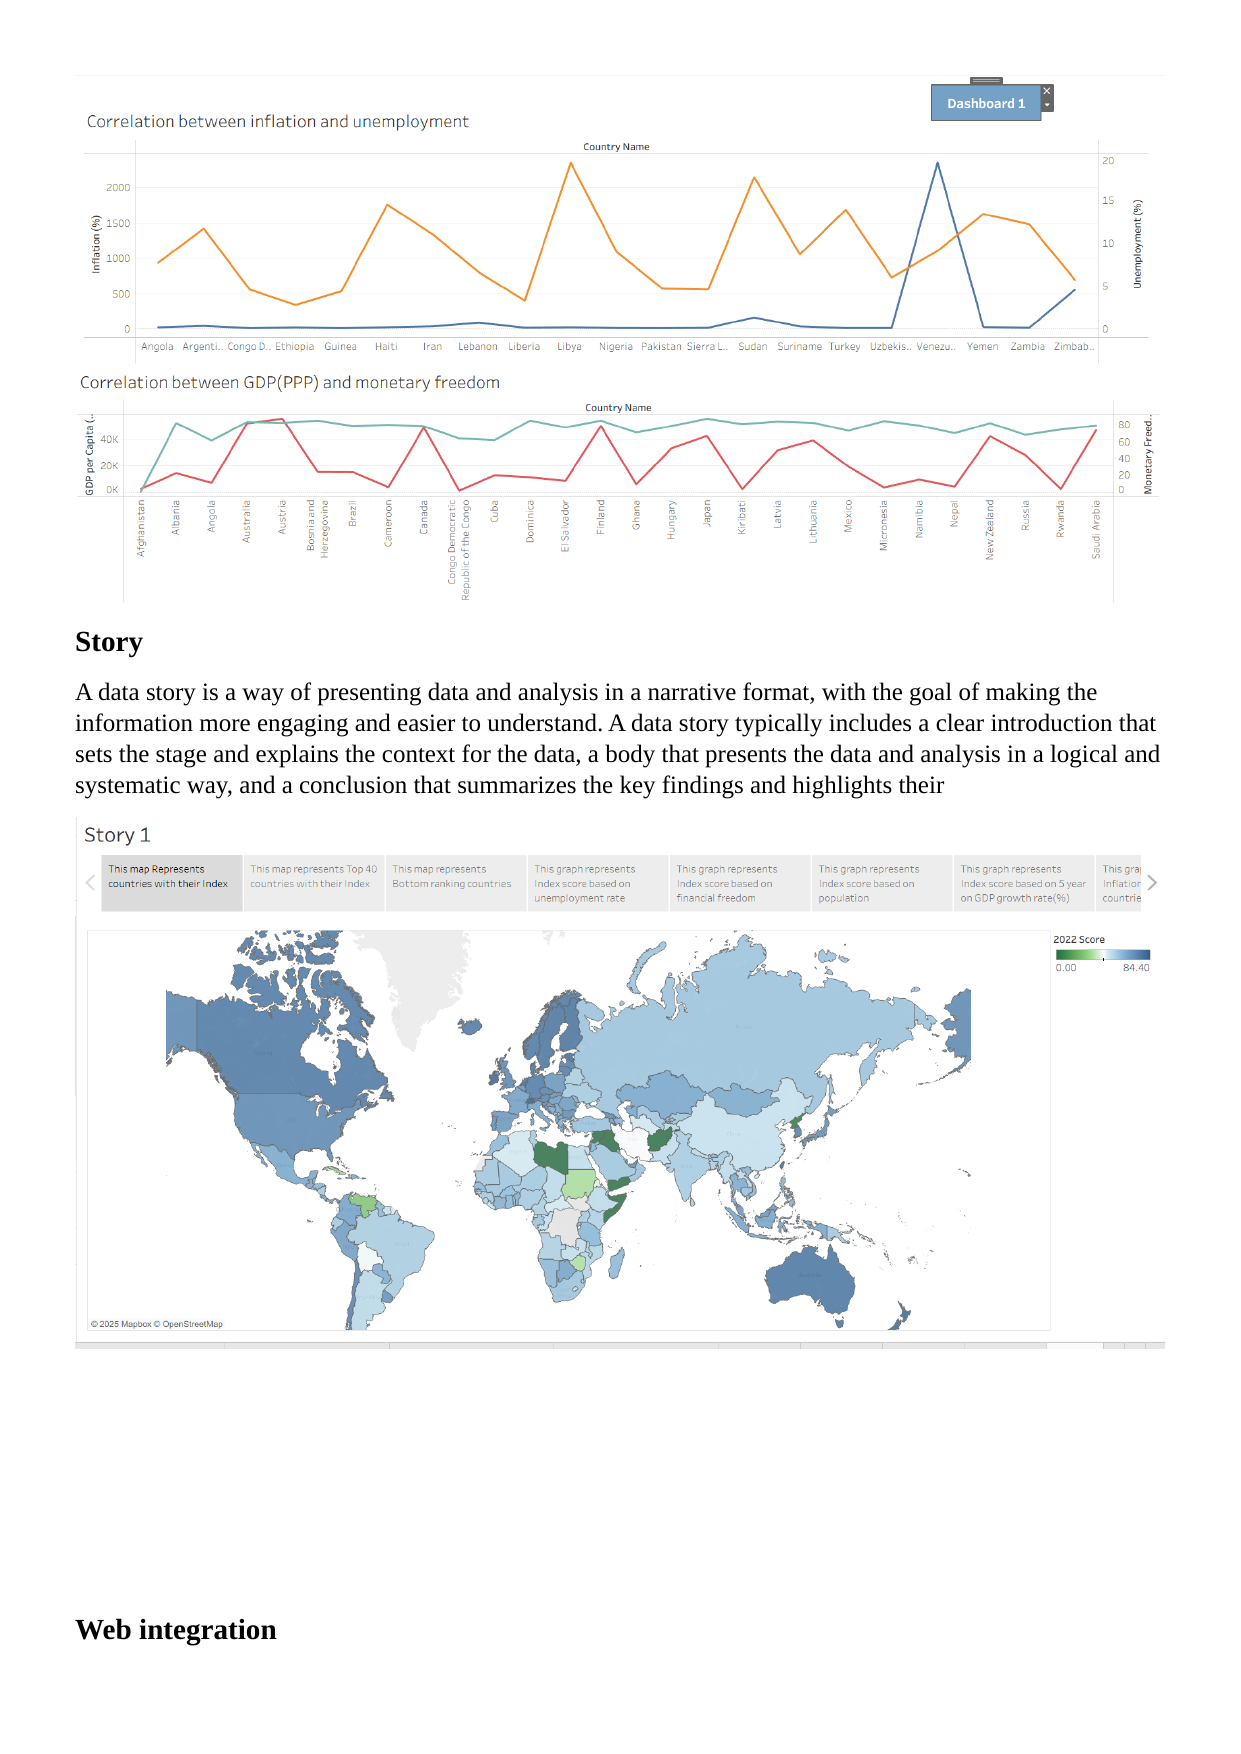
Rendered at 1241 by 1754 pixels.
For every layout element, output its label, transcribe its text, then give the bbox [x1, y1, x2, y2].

text Web integration [75, 1612, 1165, 1645]
text Story [75, 624, 1165, 657]
picture [75, 817, 1166, 1349]
picture [75, 75, 1166, 605]
text A data story is a way of presenting data and analysis in a narrative format, with the goal of making the information more engaging and easier to understand. A data story typically includes a clear introduction that sets the stage and explains the context for the data, a body that presents the data and analysis in a logical and systematic way, and a conclusion that summarizes the key findings and highlights their [75, 677, 1165, 798]
